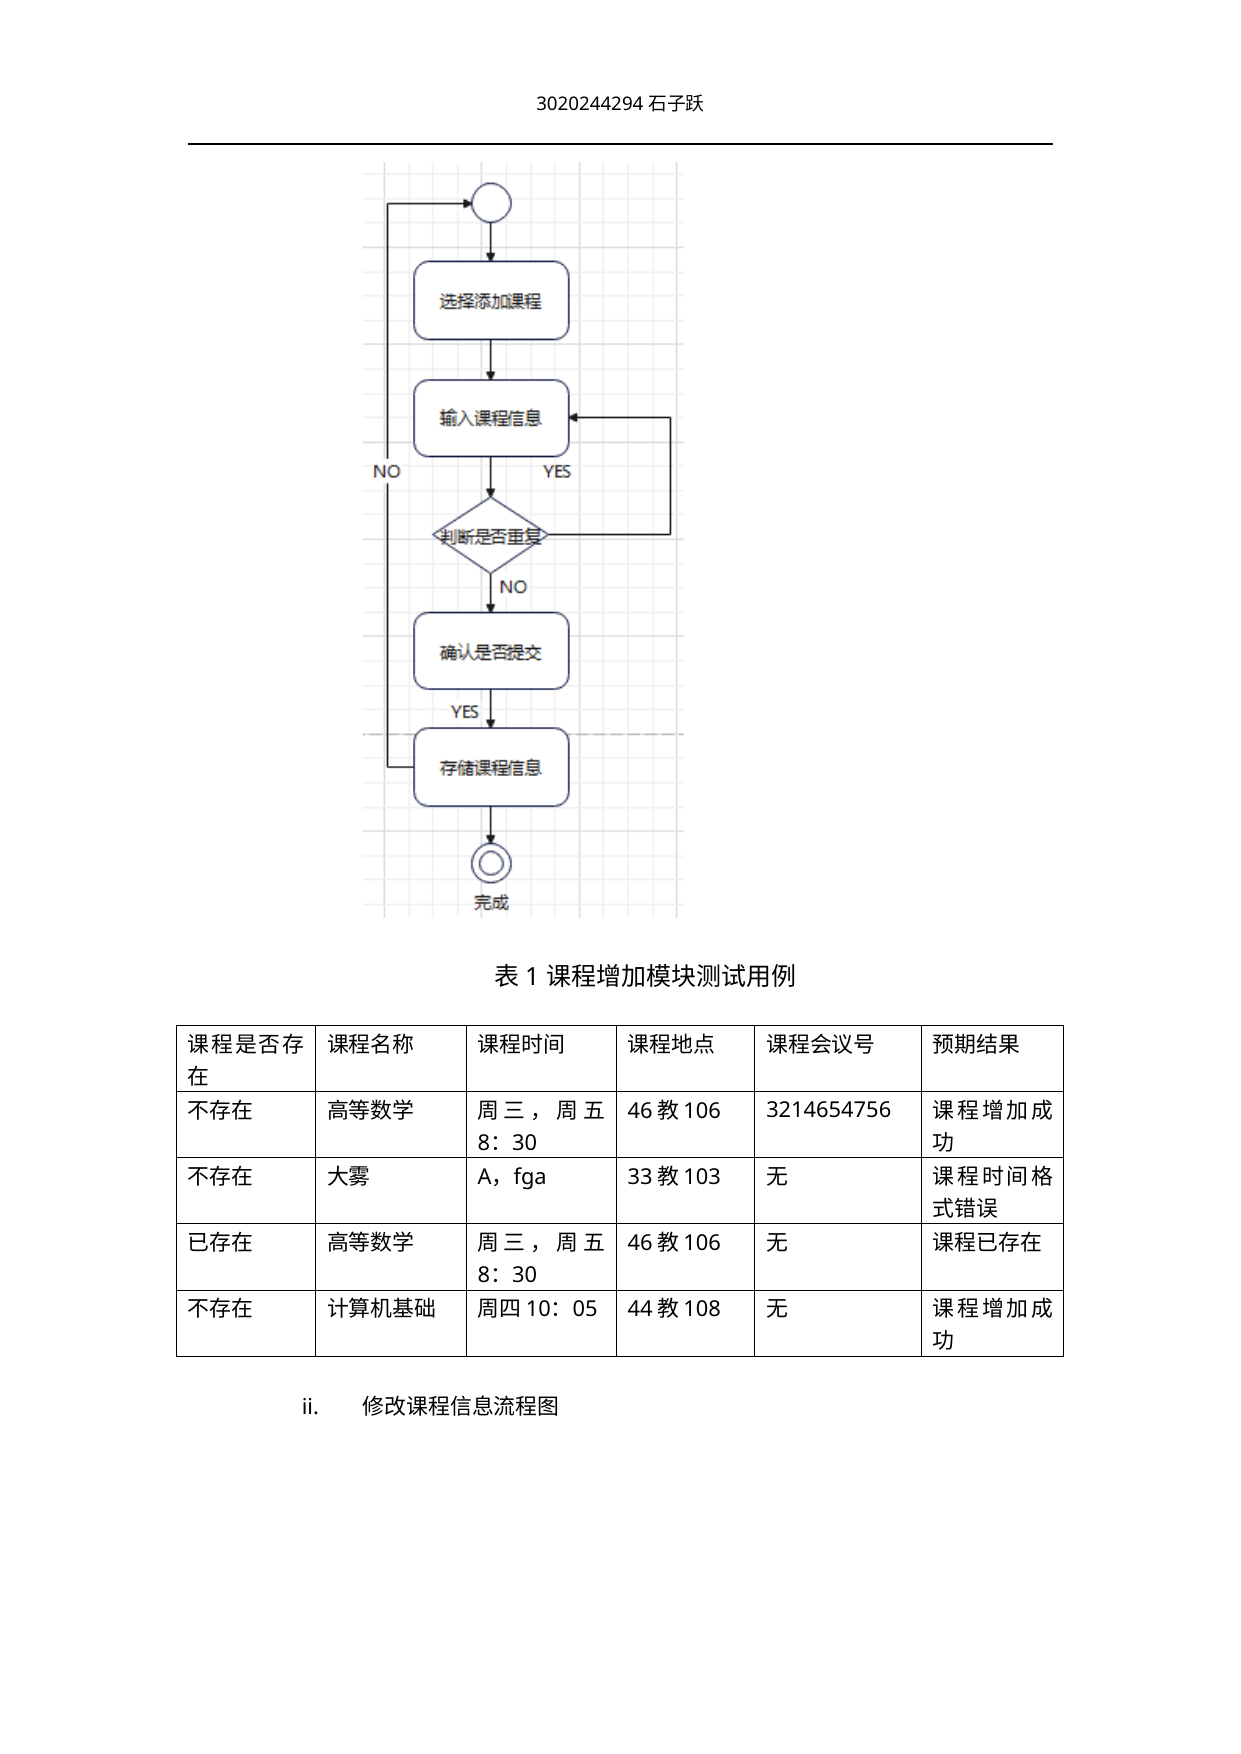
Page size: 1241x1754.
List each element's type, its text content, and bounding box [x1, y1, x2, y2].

table_cell 不存在 [177, 1291, 315, 1356]
table_header 预期结果 [922, 1026, 1063, 1091]
table_header 课程会议号 [755, 1026, 921, 1091]
table_cell 不存在 [177, 1092, 315, 1157]
table_cell A，fga [467, 1158, 616, 1223]
table_cell 44教108 [617, 1291, 754, 1356]
list 修改课程信息流程图 [319, 1389, 1053, 1422]
table_cell 无 [755, 1158, 921, 1223]
table_cell 课程增加成功 [922, 1291, 1063, 1356]
table_cell 高等数学 [316, 1224, 466, 1289]
table_cell 无 [755, 1224, 921, 1289]
table_cell 不存在 [177, 1158, 315, 1223]
table_cell 课程时间格式错误 [922, 1158, 1063, 1223]
table_cell 课程已存在 [922, 1224, 1063, 1289]
table_cell 33教103 [617, 1158, 754, 1223]
picture [362, 162, 684, 918]
table_header 课程时间 [467, 1026, 616, 1091]
table_cell 课程增加成功 [922, 1092, 1063, 1157]
table_header 课程名称 [316, 1026, 466, 1091]
table_cell 计算机基础 [316, 1291, 466, 1356]
text 表 1 课程增加模块测试用例 [187, 942, 1053, 1007]
table_cell 无 [755, 1291, 921, 1356]
table_cell 46教106 [617, 1092, 754, 1157]
table_cell 46教106 [617, 1224, 754, 1289]
table_cell 高等数学 [316, 1092, 466, 1157]
table_cell 已存在 [177, 1224, 315, 1289]
table_cell 3214654756 [755, 1092, 921, 1157]
table_header 课程地点 [617, 1026, 754, 1091]
table_cell 周四10：05 [467, 1291, 616, 1356]
table_header 课程是否存在 [177, 1026, 315, 1091]
table_cell 周三，周五8：30 [467, 1092, 616, 1157]
table_cell 大雾 [316, 1158, 466, 1223]
table_cell 周三，周五8：30 [467, 1224, 616, 1289]
